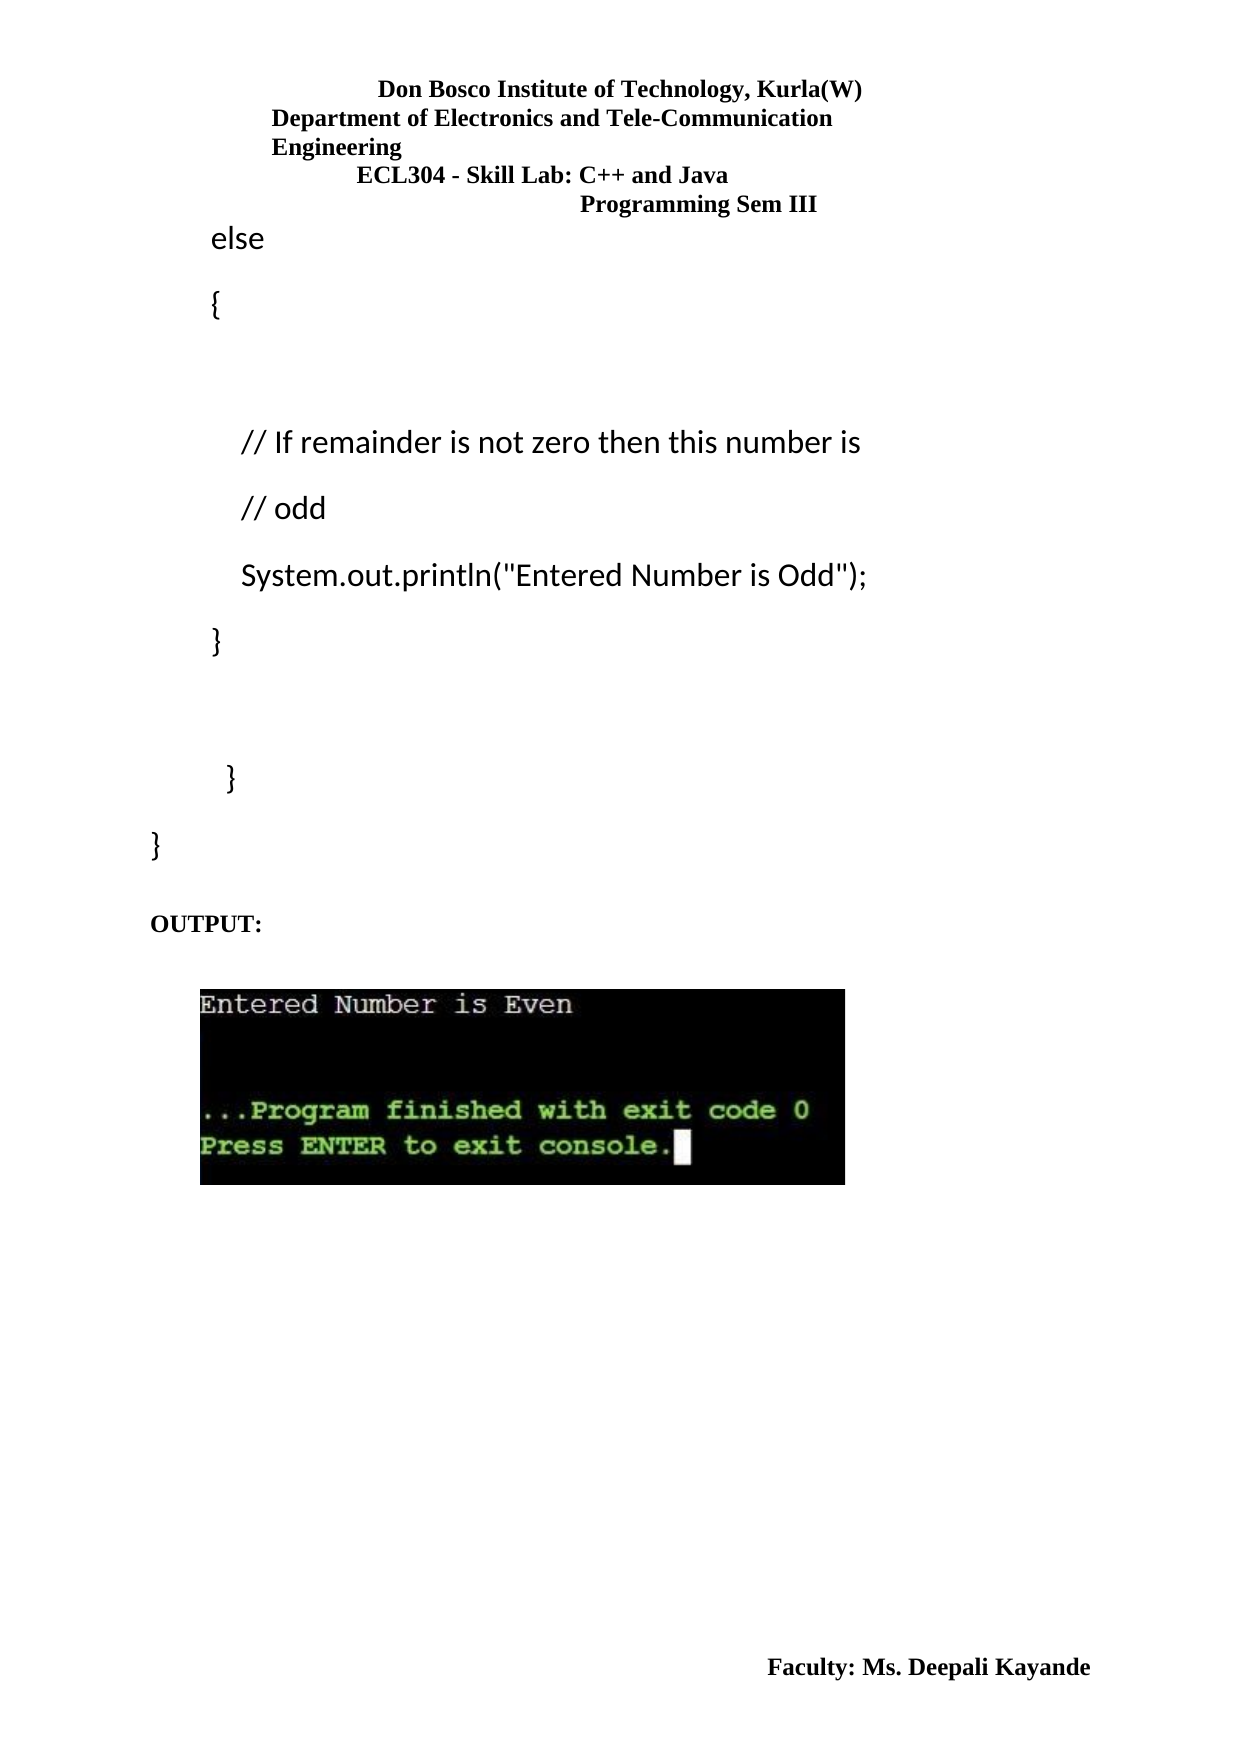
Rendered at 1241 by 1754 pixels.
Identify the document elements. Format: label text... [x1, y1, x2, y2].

text // If remainder is not zero then this number is [241, 421, 1123, 461]
text } [211, 619, 1123, 660]
text } [150, 823, 1123, 864]
subtitle OUTPUT: [150, 909, 1123, 938]
picture [200, 989, 846, 1185]
text else [211, 217, 1123, 257]
text // odd [241, 487, 1123, 528]
text { [211, 283, 1123, 324]
text System.out.println("Entered Number is Odd"); [241, 553, 1123, 594]
text } [225, 757, 1123, 798]
